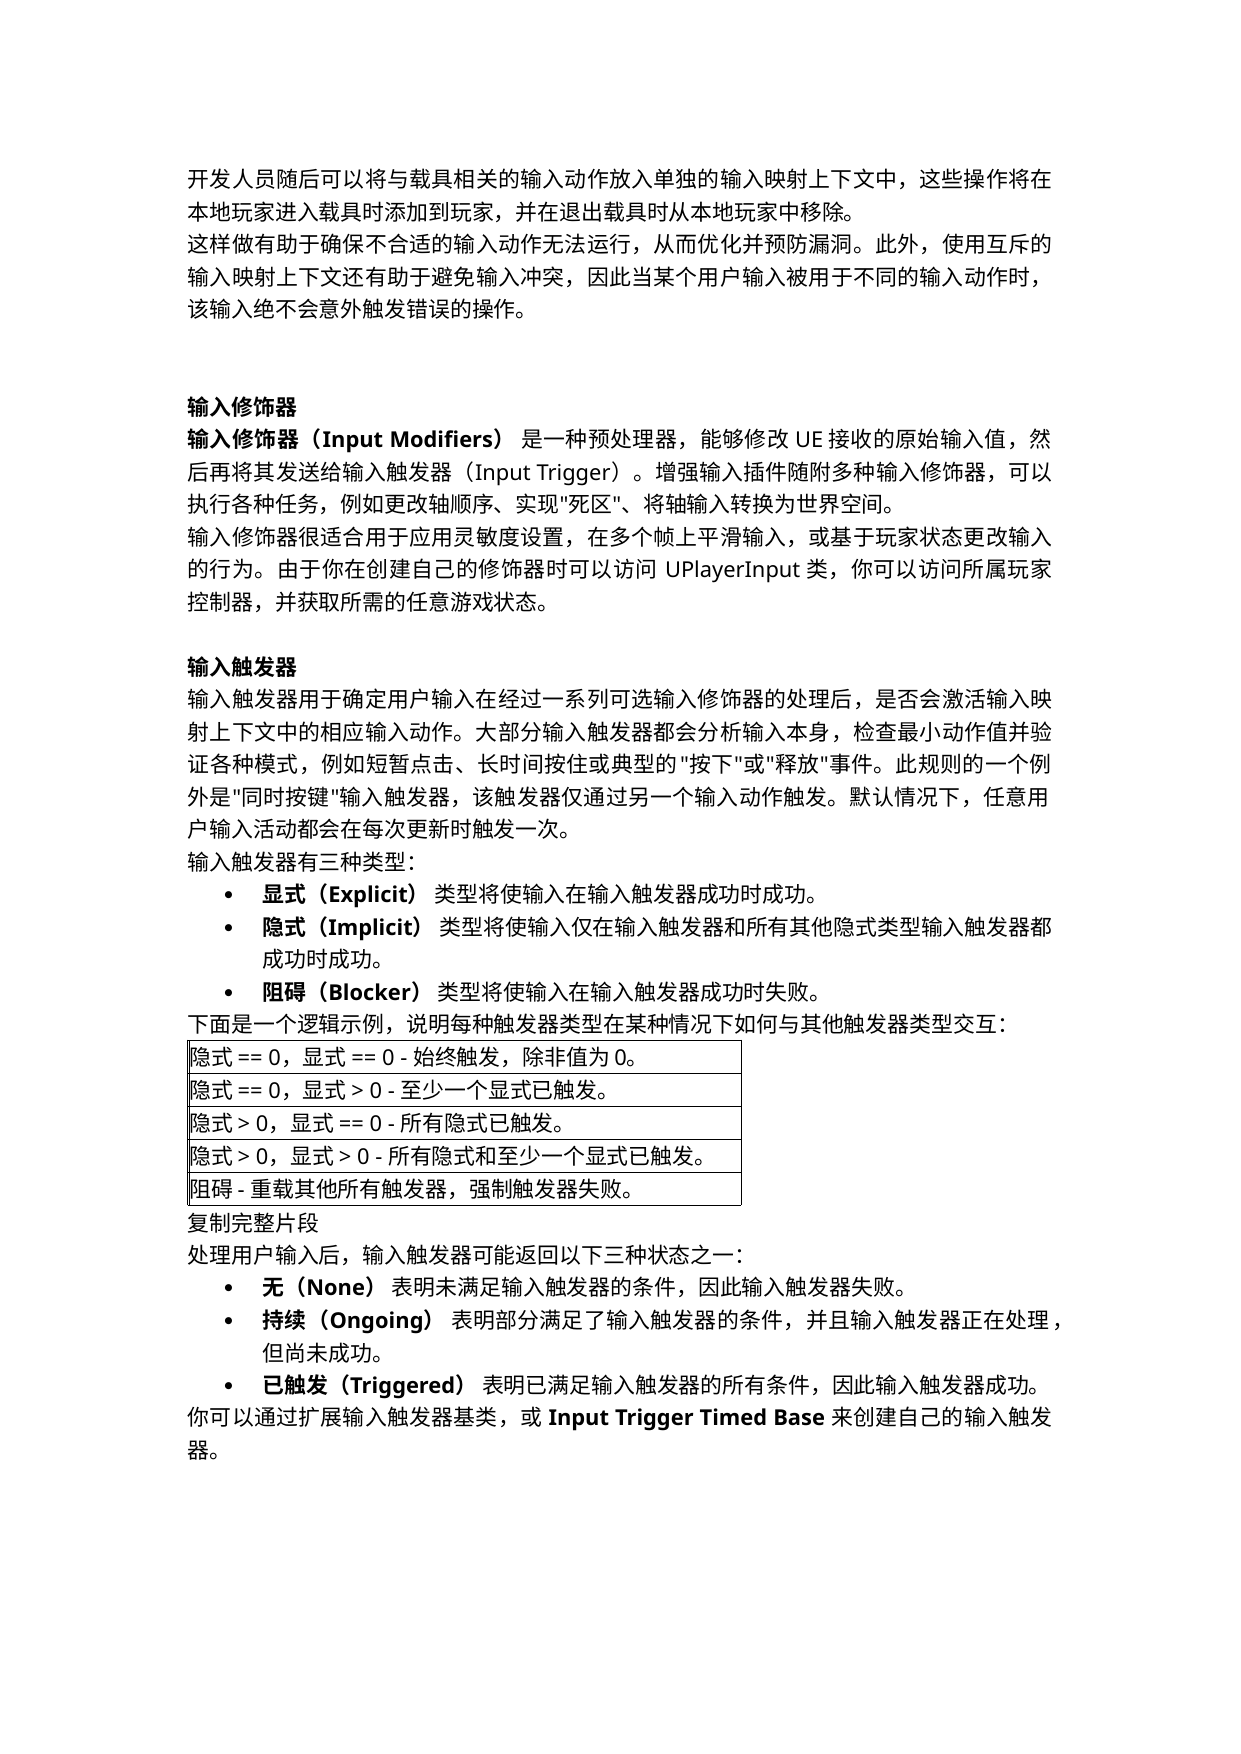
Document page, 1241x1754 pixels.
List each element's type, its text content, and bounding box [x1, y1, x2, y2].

text 输入修饰器 [187, 389, 1053, 422]
text 输入修饰器很适合用于应用灵敏度设置，在多个帧上平滑输入，或基于玩家状态更改输入的行为。由于你在创建自己的修饰器时可以访问 UPlayerInput 类，你可以访问所属玩家控制器，并获取所需的任意游戏状态。 [187, 519, 1053, 617]
text 处理用户输入后，输入触发器可能返回以下三种状态之一： [187, 1238, 1053, 1270]
table_cell 隐式 == 0，显式 > 0 - 至少一个显式已触发。 [190, 1074, 741, 1106]
table_cell 隐式 > 0，显式 > 0 - 所有隐式和至少一个显式已触发。 [190, 1140, 741, 1172]
text 输入触发器用于确定用户输入在经过一系列可选输入修饰器的处理后，是否会激活输入映射上下文中的相应输入动作。大部分输入触发器都会分析输入本身，检查最小动作值并验证各种模式，例如短暂点击、长时间按住或典型的"按下"或"释放"事件。此规则的一个例外是"同时按键"输入触发器，该触发器仅通过另一个输入动作触发。默认情况下，任意用户输入活动都会在每次更新时触发一次。 [187, 682, 1053, 844]
table_header 隐式 == 0，显式 == 0 - 始终触发，除非值为0。 [190, 1041, 741, 1072]
list 阻碍（Blocker） 类型将使输入在输入触发器成功时失败。 [225, 974, 1053, 1007]
text 下面是一个逻辑示例，说明每种触发器类型在某种情况下如何与其他触发器类型交互： [187, 1007, 1053, 1039]
text 你可以通过扩展输入触发器基类，或 Input Trigger Timed Base 来创建自己的输入触发器。 [187, 1400, 1053, 1465]
list 隐式（Implicit） 类型将使输入仅在输入触发器和所有其他隐式类型输入触发器都成功时成功。 [225, 909, 1053, 974]
text 输入修饰器（Input Modifiers） 是一种预处理器，能够修改UE接收的原始输入值，然后再将其发送给输入触发器（Input Trigger）。增强输入插件随附多种输入修饰器，可以执行各种任务，例如更改轴顺序、实现"死区"、将轴输入转换为世界空间。 [187, 422, 1053, 519]
table_cell 隐式 > 0，显式 == 0 - 所有隐式已触发。 [190, 1107, 741, 1138]
text 这样做有助于确保不合适的输入动作无法运行，从而优化并预防漏洞。此外，使用互斥的输入映射上下文还有助于避免输入冲突，因此当某个用户输入被用于不同的输入动作时，该输入绝不会意外触发错误的操作。 [187, 227, 1053, 324]
text 开发人员随后可以将与载具相关的输入动作放入单独的输入映射上下文中，这些操作将在本地玩家进入载具时添加到玩家，并在退出载具时从本地玩家中移除。 [187, 162, 1053, 227]
table_cell 阻碍 - 重载其他所有触发器，强制触发器失败。 [190, 1173, 741, 1204]
text 复制完整片段 [187, 1205, 1053, 1238]
list 显式（Explicit） 类型将使输入在输入触发器成功时成功。 [225, 877, 1053, 909]
text 输入触发器 [187, 649, 1053, 682]
text 输入触发器有三种类型： [187, 844, 1053, 877]
list 持续（Ongoing） 表明部分满足了输入触发器的条件，并且输入触发器正在处理，但尚未成功。 [225, 1303, 1053, 1368]
list 无（None） 表明未满足输入触发器的条件，因此输入触发器失败。 [225, 1270, 1053, 1303]
list 已触发（Triggered） 表明已满足输入触发器的所有条件，因此输入触发器成功。 [225, 1368, 1053, 1400]
